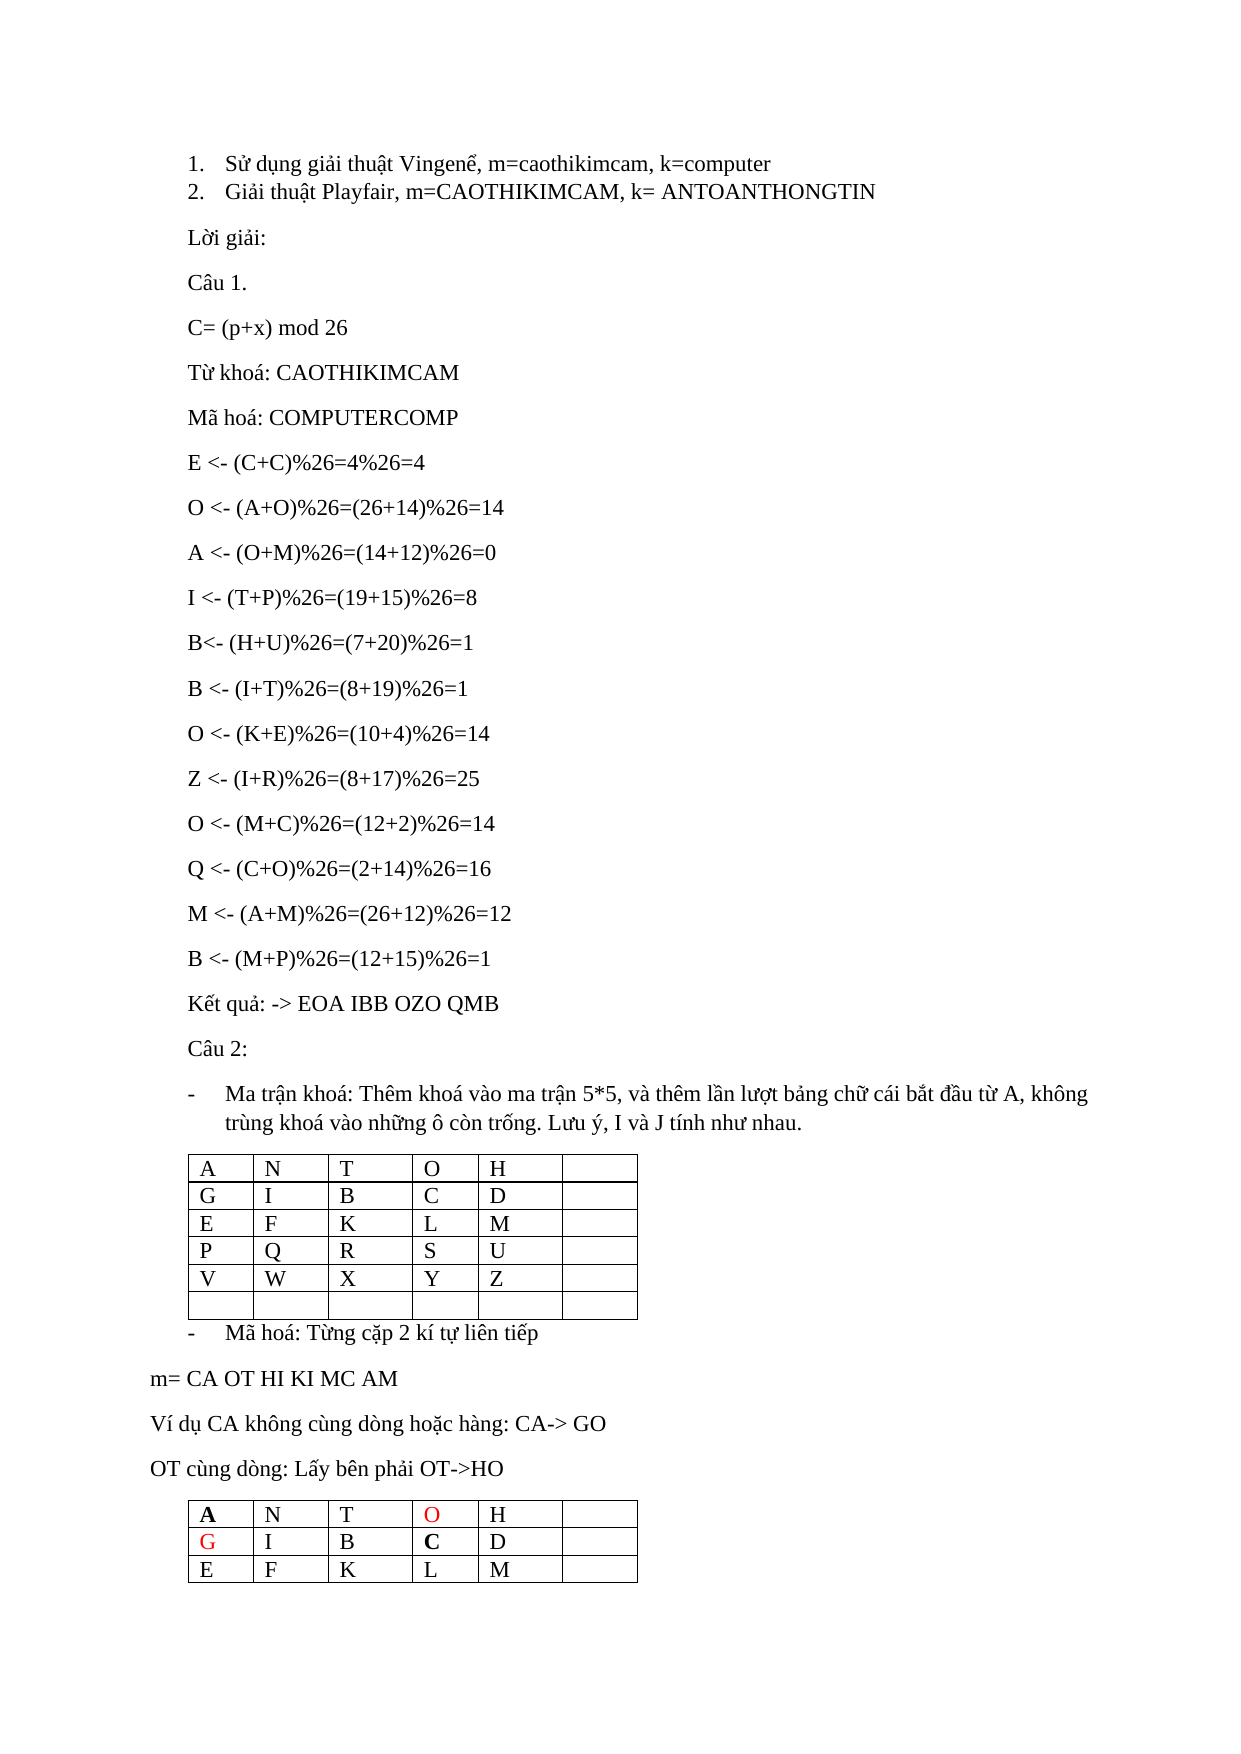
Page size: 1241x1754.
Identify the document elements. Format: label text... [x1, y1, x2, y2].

table_header O [413, 1501, 478, 1527]
text m= CA OT HI KI MC AM [150, 1364, 1090, 1391]
text O <- (K+E)%26=(10+4)%26=14 [187, 720, 1090, 746]
table_cell L [413, 1556, 478, 1582]
table_cell X [329, 1265, 412, 1291]
table_cell [563, 1210, 637, 1236]
table_cell V [189, 1265, 253, 1291]
list Ma trận khoá: Thêm khoá vào ma trận 5*5, và thêm lần lượt bảng chữ cái bắt đầu từ A, không trùng khoá vào những ô còn trống. Lưu ý, I và J tính như nhau. [187, 1081, 1090, 1135]
table_cell L [413, 1210, 478, 1236]
text Z <- (I+R)%26=(8+17)%26=25 [187, 765, 1090, 791]
list Giải thuật Playfair, m=CAOTHIKIMCAM, k= ANTOANTHONGTIN [187, 178, 1090, 205]
table_cell M [479, 1556, 562, 1582]
table_cell [563, 1183, 637, 1209]
text A <- (O+M)%26=(14+12)%26=0 [187, 539, 1090, 566]
text O <- (M+C)%26=(12+2)%26=14 [187, 810, 1090, 836]
text Câu 2: [187, 1035, 1090, 1062]
text Kết quả: -> EOA IBB OZO QMB [187, 990, 1090, 1017]
table_header [563, 1501, 637, 1527]
list Mã hoá: Từng cặp 2 kí tự liên tiếp [187, 1319, 1090, 1346]
table_cell [563, 1556, 637, 1582]
text Lời giải: [187, 223, 1090, 250]
text B<- (H+U)%26=(7+20)%26=1 [187, 629, 1090, 656]
table_cell E [189, 1210, 253, 1236]
table_header H [479, 1501, 562, 1527]
table_cell U [479, 1237, 562, 1264]
table_cell D [479, 1528, 562, 1555]
table_cell Q [254, 1237, 328, 1264]
table_cell F [254, 1210, 328, 1236]
table_cell F [254, 1556, 328, 1582]
table_cell K [329, 1556, 412, 1582]
table_cell [189, 1292, 253, 1318]
table_cell M [479, 1210, 562, 1236]
list Sử dụng giải thuật Vingenể, m=caothikimcam, k=computer [187, 150, 1090, 176]
text Ví dụ CA không cùng dòng hoặc hàng: CA-> GO [150, 1410, 1090, 1436]
table_cell [479, 1292, 562, 1318]
table_header N [254, 1501, 328, 1527]
table_cell [413, 1292, 478, 1318]
text Q <- (C+O)%26=(2+14)%26=16 [187, 855, 1090, 881]
table_cell [563, 1265, 637, 1291]
text C= (p+x) mod 26 [187, 314, 1090, 340]
table_cell Z [479, 1265, 562, 1291]
text OT cùng dòng: Lấy bên phải OT->HO [150, 1455, 1090, 1481]
text B <- (M+P)%26=(12+15)%26=1 [187, 945, 1090, 972]
table_header N [254, 1155, 328, 1181]
table_cell D [479, 1183, 562, 1209]
table_cell C [413, 1528, 478, 1555]
text Mã hoá: COMPUTERCOMP [187, 404, 1090, 430]
text M <- (A+M)%26=(26+12)%26=12 [187, 900, 1090, 926]
table_cell G [189, 1528, 253, 1555]
table_header A [189, 1501, 253, 1527]
text O <- (A+O)%26=(26+14)%26=14 [187, 494, 1090, 521]
table_cell S [413, 1237, 478, 1264]
text I <- (T+P)%26=(19+15)%26=8 [187, 584, 1090, 611]
text B <- (I+T)%26=(8+19)%26=1 [187, 674, 1090, 701]
table_cell G [189, 1183, 253, 1209]
table_cell I [254, 1183, 328, 1209]
table_cell [563, 1528, 637, 1555]
table_cell R [329, 1237, 412, 1264]
table_cell [329, 1292, 412, 1318]
table_cell P [189, 1237, 253, 1264]
table_cell B [329, 1183, 412, 1209]
table_cell E [189, 1556, 253, 1582]
table_header H [479, 1155, 562, 1181]
table_header O [413, 1155, 478, 1181]
table_header A [189, 1155, 253, 1181]
text Câu 1. [187, 269, 1090, 295]
table_cell I [254, 1528, 328, 1555]
text Từ khoá: CAOTHIKIMCAM [187, 359, 1090, 385]
table_header T [329, 1501, 412, 1527]
text E <- (C+C)%26=4%26=4 [187, 449, 1090, 475]
table_cell Y [413, 1265, 478, 1291]
table_cell [563, 1237, 637, 1264]
table_cell C [413, 1183, 478, 1209]
table_cell [254, 1292, 328, 1318]
table_cell W [254, 1265, 328, 1291]
table_cell B [329, 1528, 412, 1555]
table_header T [329, 1155, 412, 1181]
table_cell [563, 1292, 637, 1318]
table_header [563, 1155, 637, 1181]
table_cell K [329, 1210, 412, 1236]
